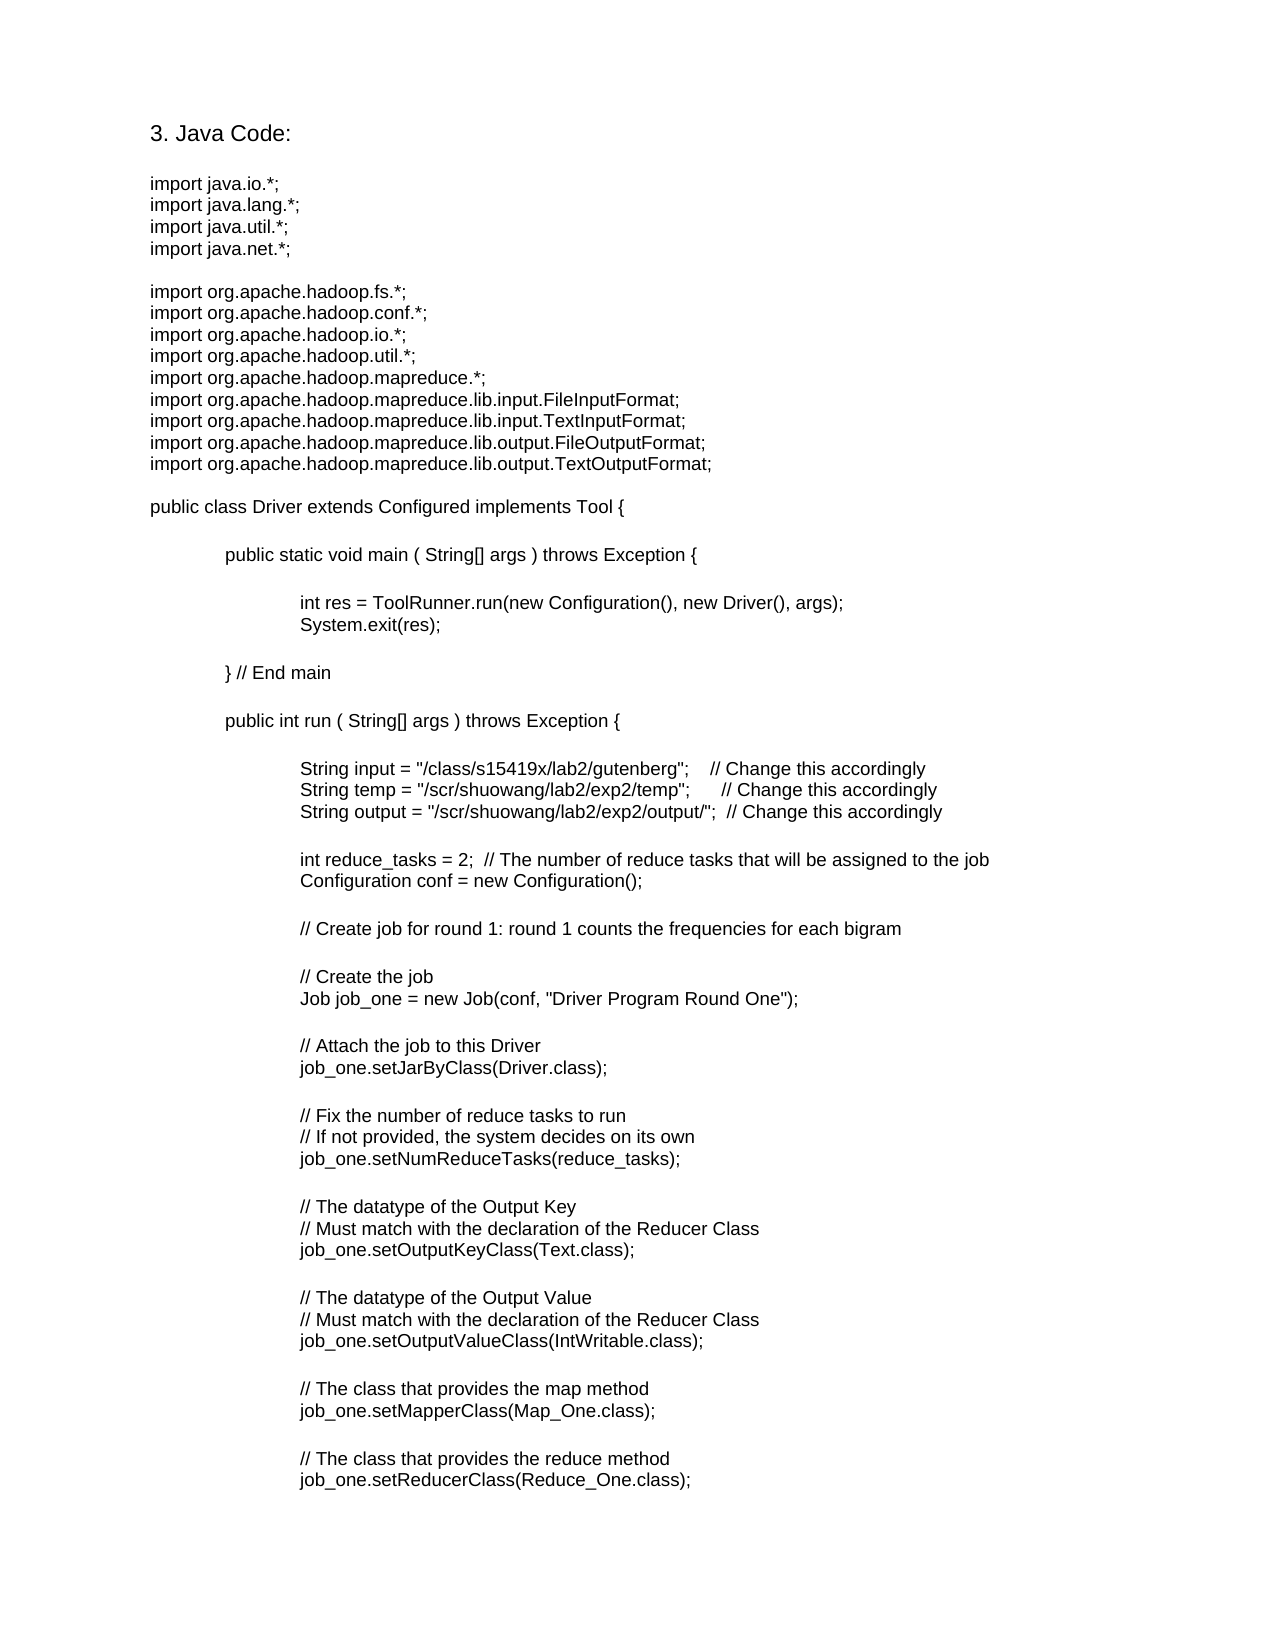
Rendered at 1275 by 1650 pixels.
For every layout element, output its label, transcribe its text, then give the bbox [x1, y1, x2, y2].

text import java.lang.*; [150, 194, 1125, 216]
text // Must match with the declaration of the Reducer Class [150, 1217, 1125, 1239]
text import java.util.*; [150, 216, 1125, 237]
text 3. Java Code: [150, 120, 1125, 146]
text import org.apache.hadoop.mapreduce.lib.input.FileInputFormat; [150, 388, 1125, 410]
text String temp = "/scr/shuowang/lab2/exp2/temp"; // Change this accordingly [150, 779, 1125, 800]
text int res = ToolRunner.run(new Configuration(), new Driver(), args); [150, 592, 1125, 613]
text System.exit(res); [150, 613, 1125, 635]
text // Create the job [150, 966, 1125, 987]
text import org.apache.hadoop.mapreduce.lib.output.TextOutputFormat; [150, 453, 1125, 474]
text // Must match with the declaration of the Reducer Class [150, 1308, 1125, 1330]
text import java.net.*; [150, 237, 1125, 259]
text // If not provided, the system decides on its own [150, 1126, 1125, 1148]
text String input = "/class/s15419x/lab2/gutenberg"; // Change this accordingly [150, 757, 1125, 779]
text import org.apache.hadoop.fs.*; [150, 281, 1125, 302]
text String output = "/scr/shuowang/lab2/exp2/output/"; // Change this accordingly [150, 800, 1125, 822]
text // Attach the job to this Driver [150, 1035, 1125, 1057]
text import org.apache.hadoop.conf.*; [150, 302, 1125, 324]
text import java.io.*; [150, 173, 1125, 194]
text job_one.setOutputValueClass(IntWritable.class); [150, 1330, 1125, 1351]
text // The datatype of the Output Key [150, 1196, 1125, 1217]
text // The datatype of the Output Value [150, 1287, 1125, 1308]
text import org.apache.hadoop.util.*; [150, 345, 1125, 367]
text job_one.setNumReduceTasks(reduce_tasks); [150, 1148, 1125, 1169]
text public int run ( String[] args ) throws Exception { [150, 709, 1125, 731]
text import org.apache.hadoop.io.*; [150, 324, 1125, 345]
text import org.apache.hadoop.mapreduce.lib.output.FileOutputFormat; [150, 431, 1125, 453]
text Configuration conf = new Configuration(); [150, 870, 1125, 891]
text public class Driver extends Configured implements Tool { [150, 496, 1125, 518]
text job_one.setReducerClass(Reduce_One.class); [150, 1469, 1125, 1490]
text // The class that provides the reduce method [150, 1447, 1125, 1469]
text job_one.setJarByClass(Driver.class); [150, 1057, 1125, 1078]
text import org.apache.hadoop.mapreduce.*; [150, 367, 1125, 388]
text // The class that provides the map method [150, 1378, 1125, 1399]
text // Fix the number of reduce tasks to run [150, 1105, 1125, 1126]
text public static void main ( String[] args ) throws Exception { [150, 544, 1125, 566]
text // Create job for round 1: round 1 counts the frequencies for each bigram [150, 918, 1125, 939]
text int reduce_tasks = 2; // The number of reduce tasks that will be assigned to the job [150, 848, 1125, 870]
text job_one.setOutputKeyClass(Text.class); [150, 1239, 1125, 1260]
text } // End main [150, 661, 1125, 683]
text Job job_one = new Job(conf, "Driver Program Round One"); [150, 987, 1125, 1009]
text job_one.setMapperClass(Map_One.class); [150, 1399, 1125, 1421]
text import org.apache.hadoop.mapreduce.lib.input.TextInputFormat; [150, 410, 1125, 431]
